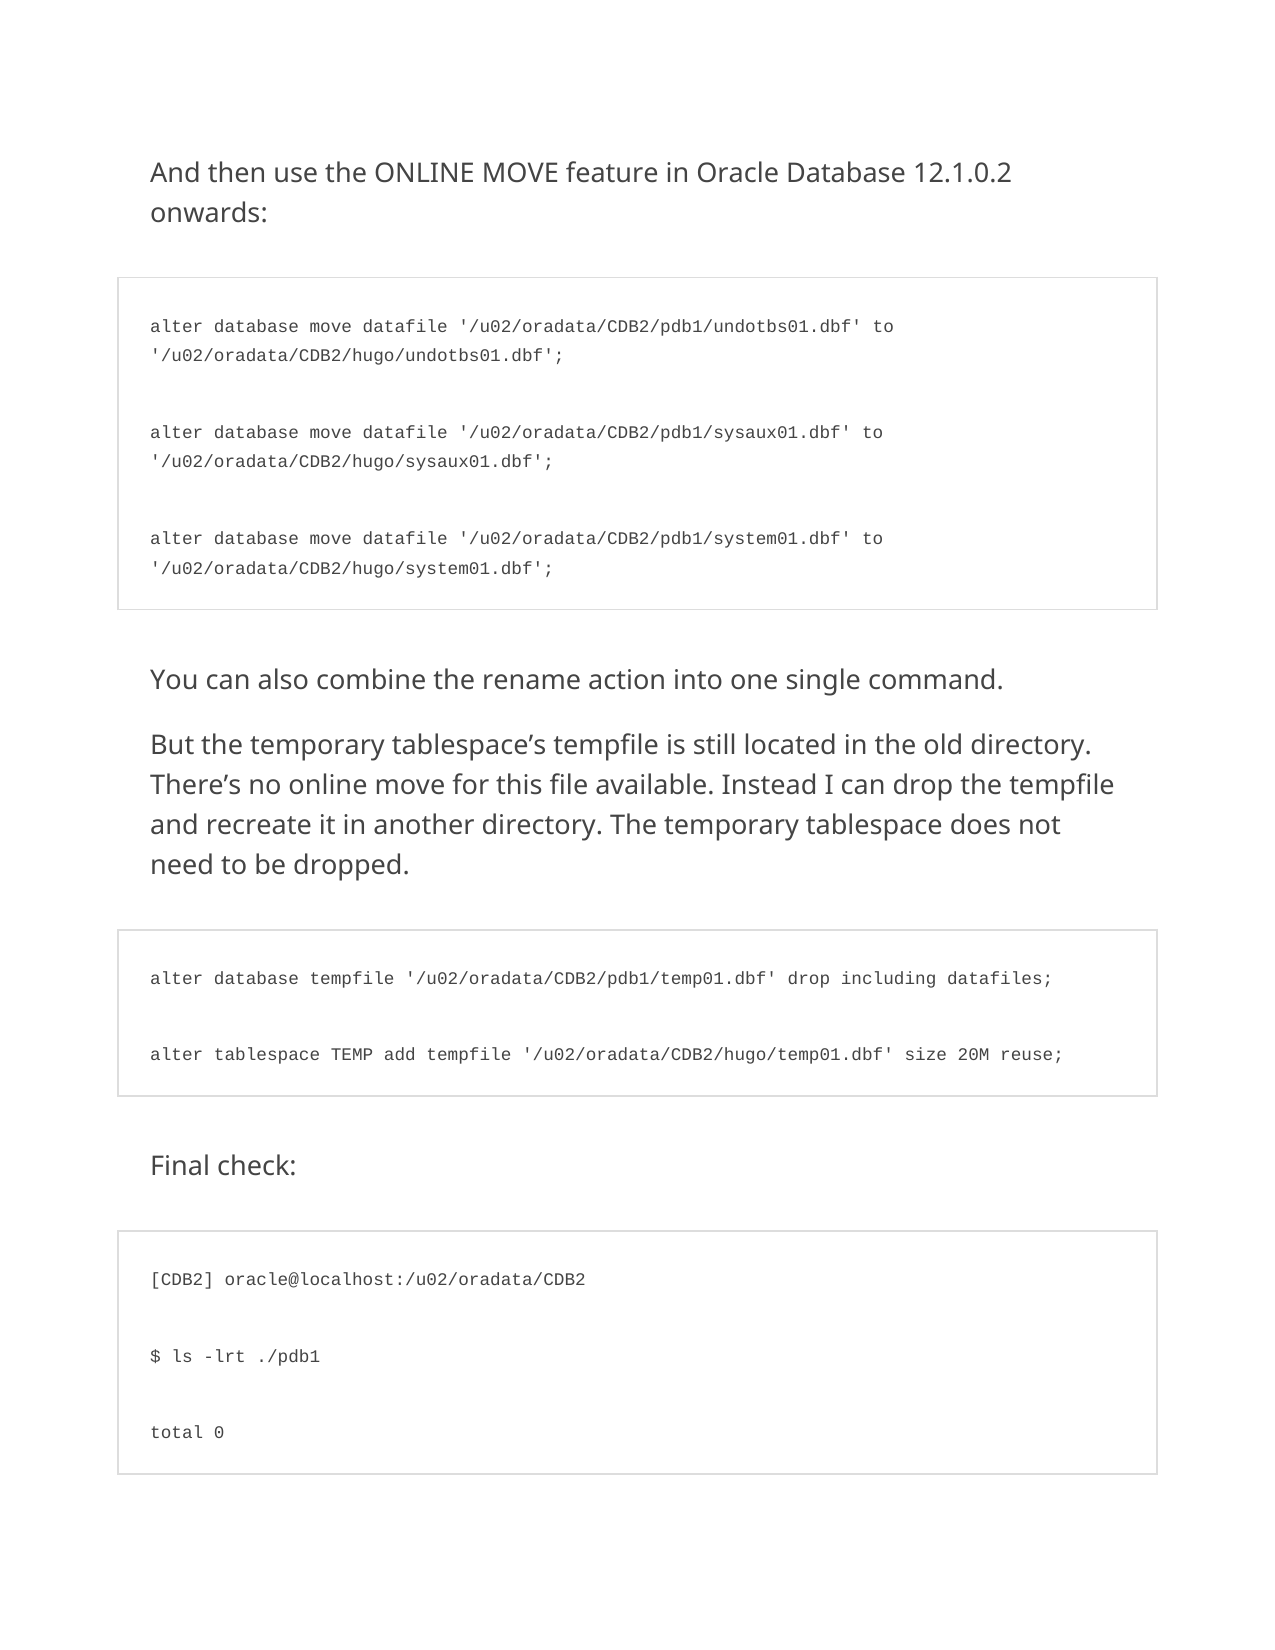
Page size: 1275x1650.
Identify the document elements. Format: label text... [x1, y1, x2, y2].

text $ ls -lrt ./pdb1 [119, 1307, 1156, 1367]
text And then use the ONLINE MOVE feature in Oracle Database 12.1.0.2 onwards: [150, 150, 1125, 230]
text alter tablespace TEMP add tempfile '/u02/oradata/CDB2/hugo/temp01.dbf' size 20M reuse; [119, 1006, 1156, 1095]
text total 0 [119, 1383, 1156, 1473]
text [119, 1232, 1156, 1291]
text alter database move datafile '/u02/oradata/CDB2/pdb1/system01.dbf' to '/u02/oradata/CDB2/hugo/system01.dbf'; [119, 489, 1156, 609]
text You can also combine the rename action into one single command. [150, 657, 1125, 697]
text But the temporary tablespace’s tempfile is still located in the old directory. There’s no online move for this file available. Instead I can drop the tempfile and recreate it in another directory. The temporary tablespace does not need to be dropped. [150, 722, 1125, 882]
text alter database move datafile '/u02/oradata/CDB2/pdb1/sysaux01.dbf' to '/u02/oradata/CDB2/hugo/sysaux01.dbf'; [119, 383, 1156, 473]
text alter database tempfile '/u02/oradata/CDB2/pdb1/temp01.dbf' drop including datafiles; [119, 931, 1156, 989]
text alter database move datafile '/u02/oradata/CDB2/pdb1/undotbs01.dbf' to '/u02/oradata/CDB2/hugo/undotbs01.dbf'; [119, 278, 1156, 367]
text Final check: [150, 1143, 1125, 1183]
